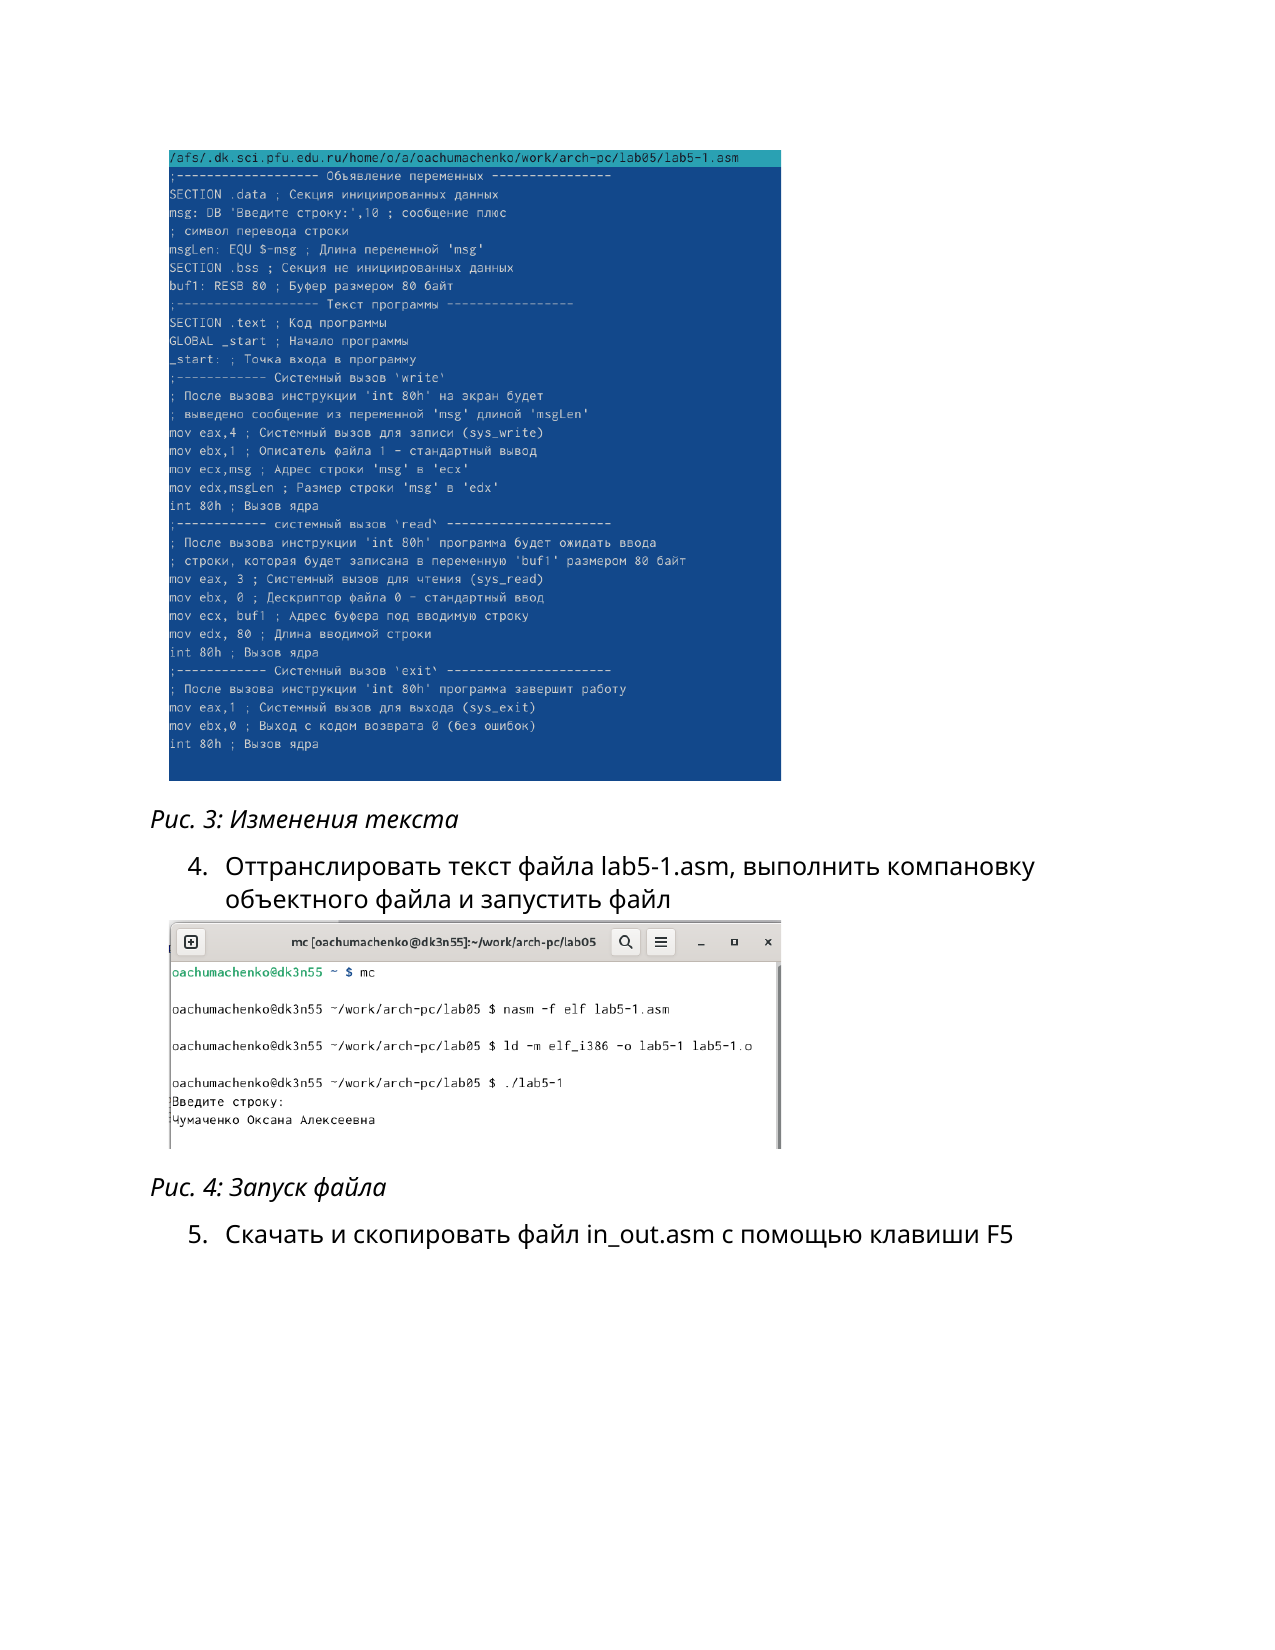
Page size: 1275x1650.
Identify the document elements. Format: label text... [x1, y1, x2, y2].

picture [168, 920, 782, 1149]
picture [168, 150, 782, 781]
text Рис. 3: Изменения текста [150, 802, 1125, 836]
text Рис. 4: Запуск файла [150, 1170, 1125, 1204]
list Оттранслировать текст файла lab5-1.asm, выполнить компановку объектного файла и запустить файл [187, 848, 1125, 916]
list Скачать и скопировать файл in_out.asm с помощью клавиши F5 [187, 1216, 1125, 1250]
